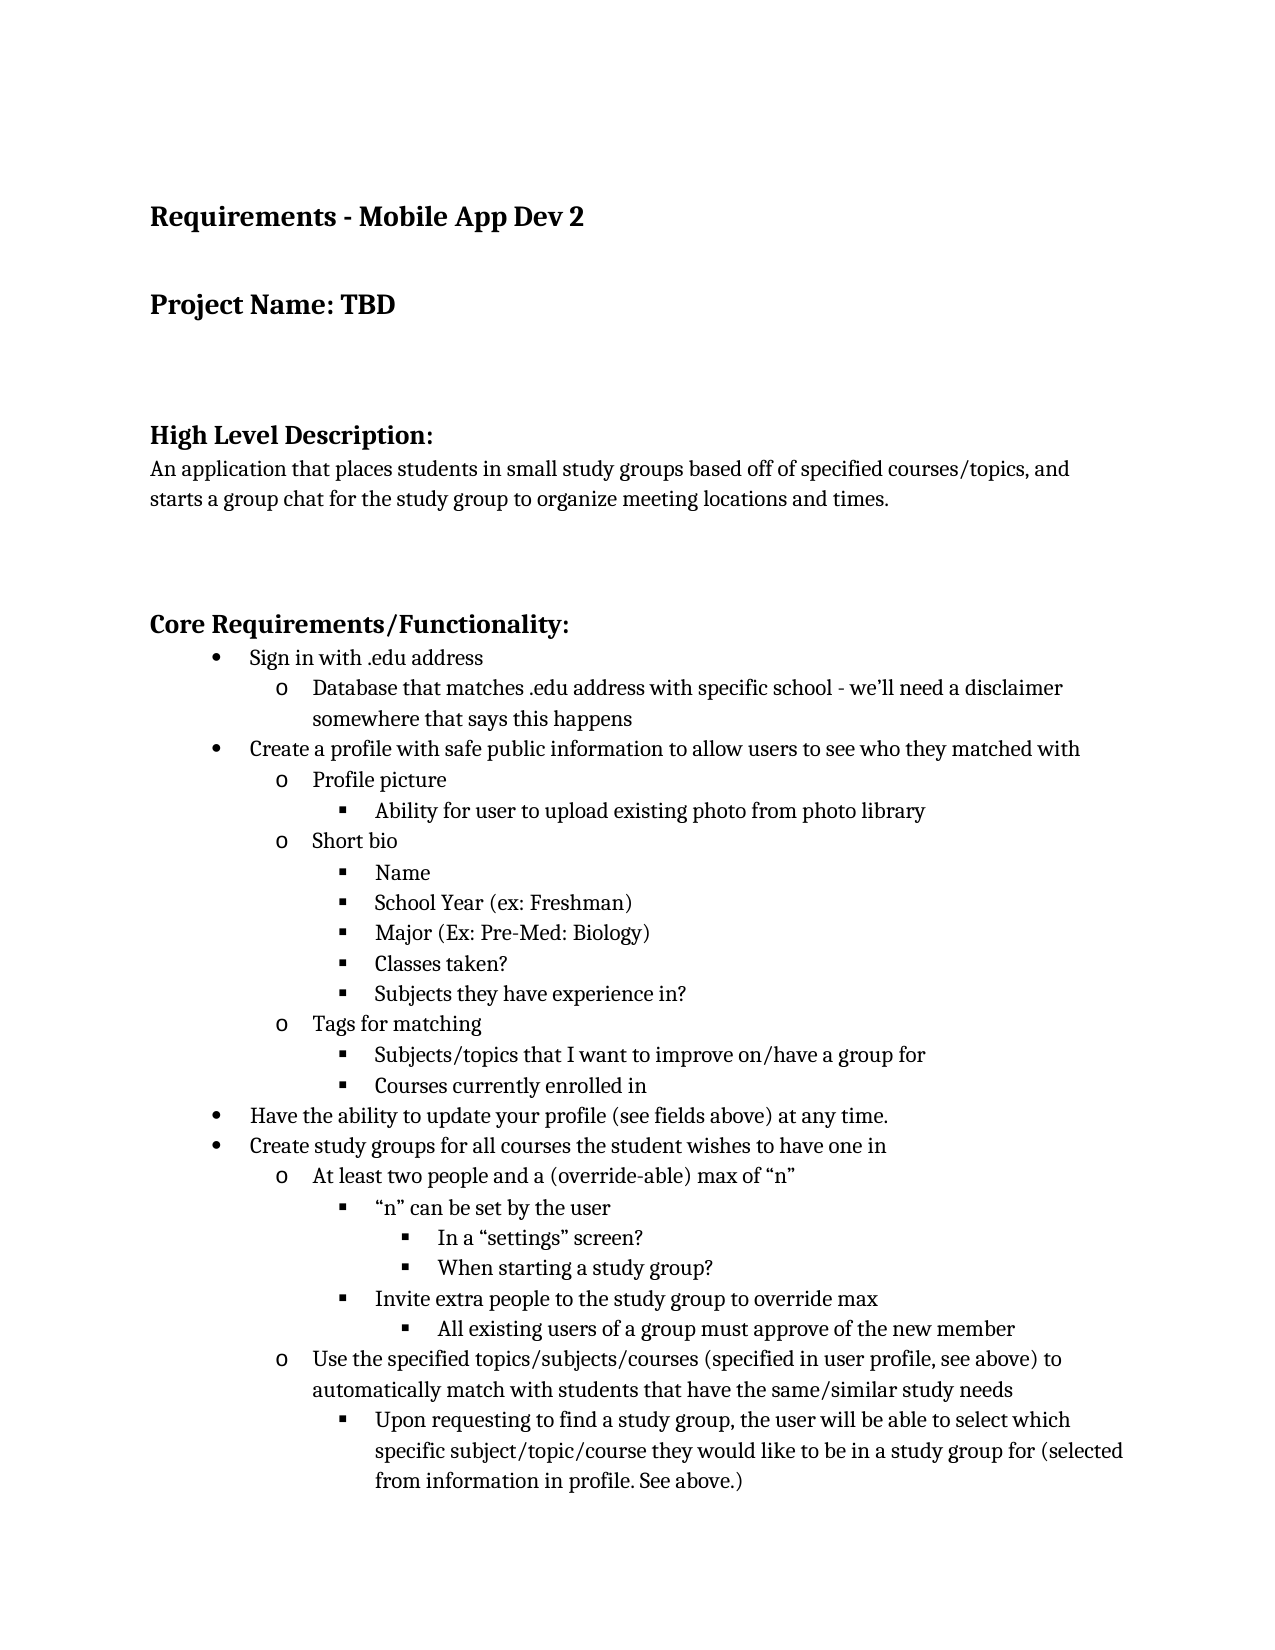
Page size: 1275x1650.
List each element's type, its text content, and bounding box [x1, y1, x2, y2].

list Major (Ex: Pre-Med: Biology) [337, 920, 1125, 946]
list Create study groups for all courses the student wishes to have one in [212, 1133, 1125, 1159]
list When starting a study group? [400, 1255, 1125, 1281]
list Subjects/topics that I want to improve on/have a group for [337, 1042, 1125, 1069]
list Database that matches .edu address with specific school - we’ll need a disclaimer somewhere that says this happens [275, 674, 1125, 732]
list At least two people and a (override-able) max of “n” [275, 1163, 1125, 1191]
list Subjects they have experience in? [337, 981, 1125, 1007]
list Short bio [275, 828, 1125, 856]
text An application that places students in small study groups based off of specified courses/topics, and starts a group chat for the study group to organize meeting locations and times. [150, 456, 1125, 512]
subtitle Requirements - Mobile App Dev 2 [150, 200, 1125, 233]
list Create a profile with safe public information to allow users to see who they matched with [212, 736, 1125, 762]
list Name [337, 860, 1125, 886]
list School Year (ex: Freshman) [337, 890, 1125, 916]
list Upon requesting to find a study group, the user will be able to select which specific subject/topic/course they would like to be in a study group for (selected from information in profile. See above.) [337, 1407, 1125, 1494]
list “n” can be set by the user [337, 1195, 1125, 1221]
list Use the specified topics/subjects/courses (specified in user profile, see above) to automatically match with students that have the same/similar study needs [275, 1346, 1125, 1403]
list Profile picture [275, 766, 1125, 794]
list In a “settings” screen? [400, 1225, 1125, 1251]
list All existing users of a group must approve of the new member [400, 1316, 1125, 1342]
subtitle Core Requirements/Functionality: [150, 609, 1125, 640]
list Have the ability to update your profile (see fields above) at any time. [212, 1103, 1125, 1129]
list Ability for user to upload existing photo from photo library [337, 798, 1125, 824]
list Classes taken? [337, 950, 1125, 977]
list Invite extra people to the study group to override max [337, 1285, 1125, 1312]
list Courses currently enrolled in [337, 1072, 1125, 1099]
list Tags for matching [275, 1011, 1125, 1038]
subtitle Project Name: TBD [150, 288, 1125, 322]
list Sign in with .edu address [212, 644, 1125, 671]
subtitle High Level Description: [150, 420, 1125, 451]
